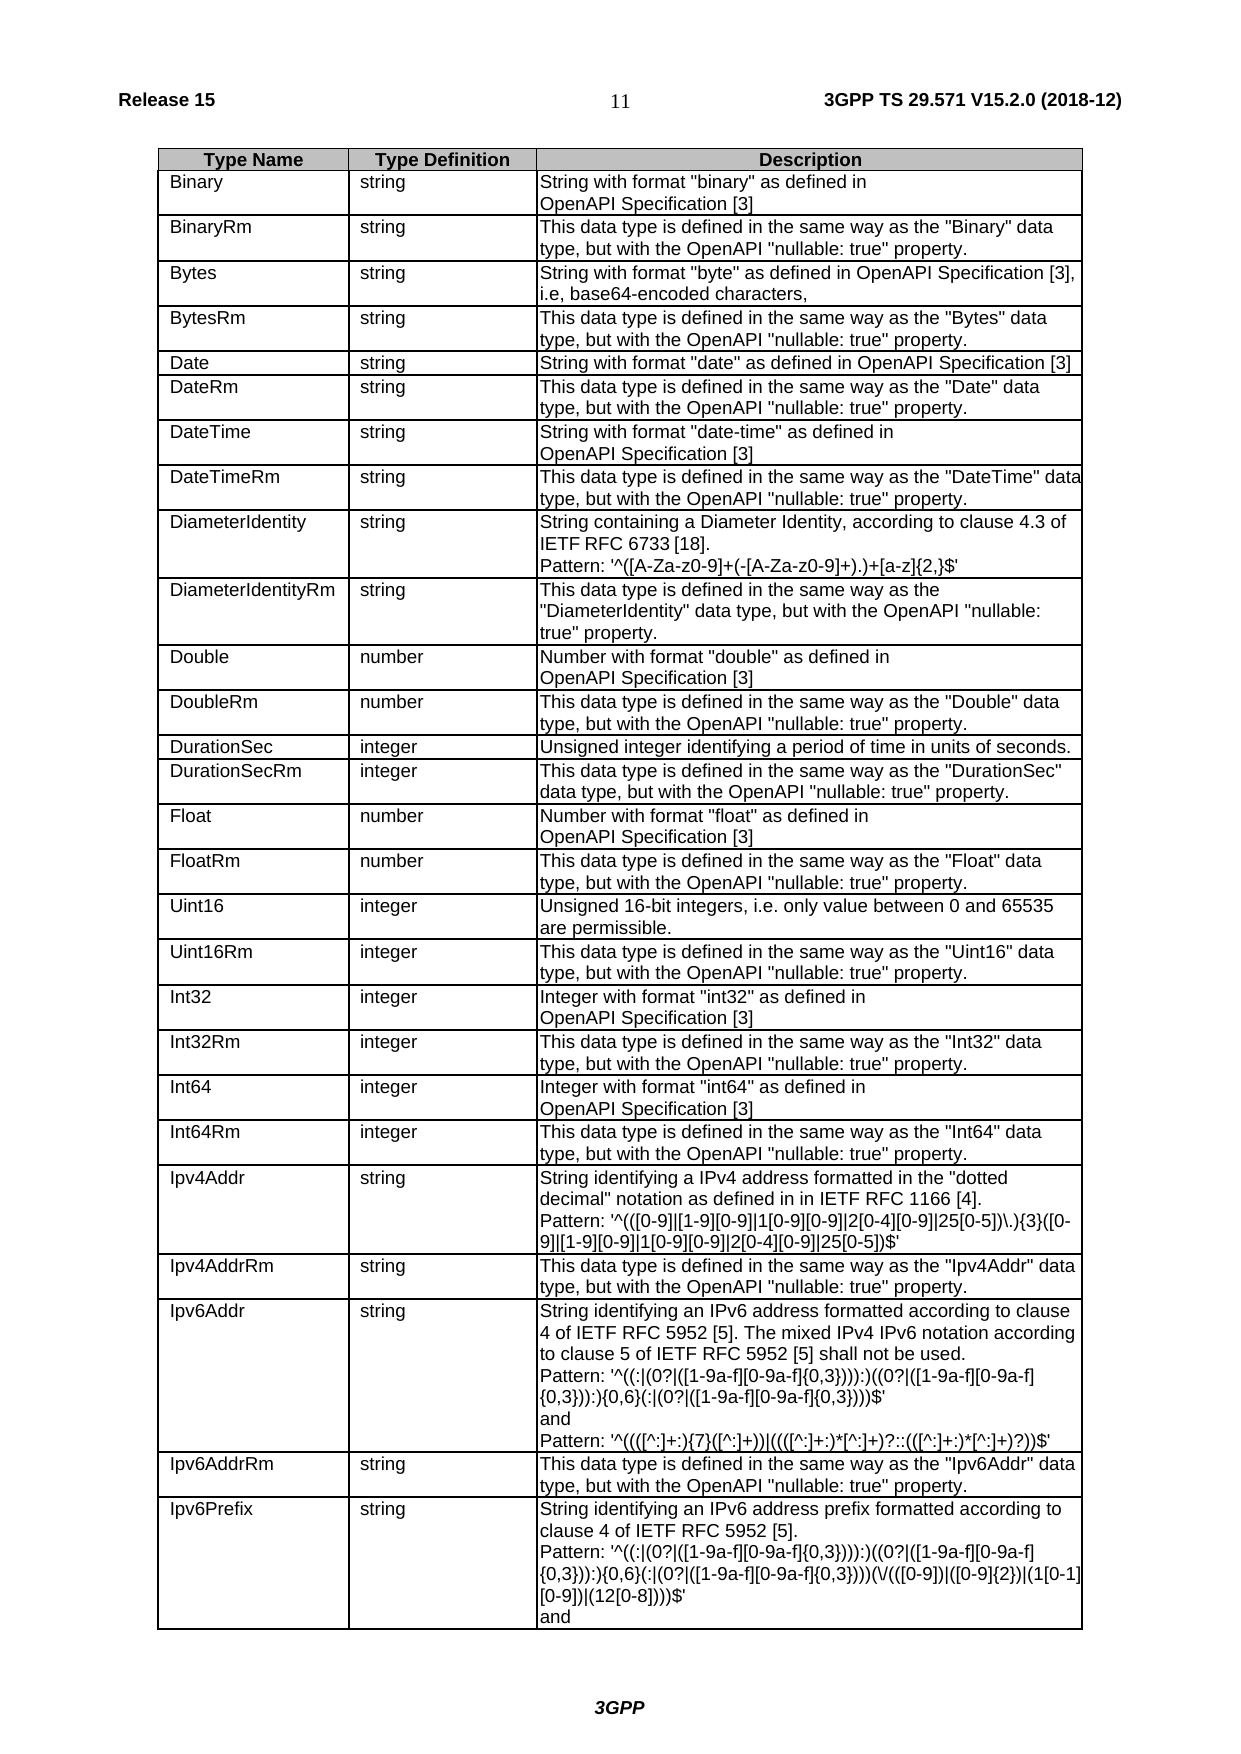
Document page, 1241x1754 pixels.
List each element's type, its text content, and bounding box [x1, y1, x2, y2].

table_cell Ipv6AddrRm [159, 1453, 348, 1496]
table_cell string [350, 1300, 536, 1451]
table_cell Number with format "double" as defined in OpenAPI Specification [3] [538, 646, 1081, 689]
table_cell This data type is defined in the same way as the "DurationSec" data type, but with the OpenAPI "nullable: true" property. [538, 760, 1081, 803]
table_cell string [350, 171, 536, 214]
table_cell DurationSecRm [159, 760, 348, 803]
table_cell integer [350, 940, 536, 983]
table_cell Unsigned 16-bit integers, i.e. only value between 0 and 65535 are permissible. [538, 895, 1081, 938]
table_cell Double [159, 646, 348, 689]
table_cell string [350, 1498, 536, 1628]
table_cell Int32 [159, 986, 348, 1029]
table_cell integer [350, 760, 536, 803]
table_cell This data type is defined in the same way as the "Double" data type, but with the OpenAPI "nullable: true" property. [538, 691, 1081, 734]
table_cell String containing a Diameter Identity, according to clause 4.3 of IETF RFC 6733 [18]. Pattern: '^([A-Za-z0-9]+(-[A-Za-z0-9]+).)+[a-z]{2,}$' [538, 511, 1081, 577]
table_cell string [350, 511, 536, 577]
table_cell String identifying an IPv6 address formatted according to clause 4 of IETF RFC 5952 [5]. The mixed IPv4 IPv6 notation according to clause 5 of IETF RFC 5952 [5] shall not be used. Pattern: '^((:|(0?|([1-9a-f][0-9a-f]{0,3}))):)((0?|([1-9a-f][0-9a-f]{0,3})):){0,6}(:|(0?|([1-9a-f][0-9a-f]{0,3})))$' and Pattern: '^((([^:]+:){7}([^:]+))|((([^:]+:)*[^:]+)?::(([^:]+:)*[^:]+)?))$' [538, 1300, 1081, 1451]
table_cell Unsigned integer identifying a period of time in units of seconds. [538, 736, 1081, 757]
table_cell string [350, 262, 536, 305]
table_cell FloatRm [159, 850, 348, 893]
table_cell This data type is defined in the same way as the "DiameterIdentity" data type, but with the OpenAPI "nullable: true" property. [538, 579, 1081, 643]
table_cell Int64Rm [159, 1121, 348, 1164]
table_cell This data type is defined in the same way as the "Ipv4Addr" data type, but with the OpenAPI "nullable: true" property. [538, 1255, 1081, 1298]
table_cell Ipv6Addr [159, 1300, 348, 1451]
table_cell This data type is defined in the same way as the "Int64" data type, but with the OpenAPI "nullable: true" property. [538, 1121, 1081, 1164]
table_cell This data type is defined in the same way as the "Uint16" data type, but with the OpenAPI "nullable: true" property. [538, 940, 1081, 983]
table_cell string [350, 216, 536, 259]
table_cell Integer with format "int64" as defined in OpenAPI Specification [3] [538, 1076, 1081, 1119]
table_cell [538, 1498, 1081, 1628]
table_cell integer [350, 1031, 536, 1074]
table_cell String with format "byte" as defined in OpenAPI Specification [3], i.e, base64-encoded characters, [538, 262, 1081, 305]
table_cell number [350, 805, 536, 848]
table_cell string [350, 1453, 536, 1496]
table_cell integer [350, 1076, 536, 1119]
table_cell string [350, 307, 536, 350]
table_cell This data type is defined in the same way as the "Int32" data type, but with the OpenAPI "nullable: true" property. [538, 1031, 1081, 1074]
table_cell number [350, 691, 536, 734]
table_cell DateRm [159, 376, 348, 419]
table_cell Int32Rm [159, 1031, 348, 1074]
table_cell String identifying a IPv4 address formatted in the "dotted decimal" notation as defined in in IETF RFC 1166 [4]. Pattern: '^(([0-9]|[1-9][0-9]|1[0-9][0-9]|2[0-4][0-9]|25[0-5])\.){3}([0-9]|[1-9][0-9]|1[0-9][0-9]|2[0-4][0-9]|25[0-5])$' [538, 1166, 1081, 1253]
table_cell integer [350, 986, 536, 1029]
table_cell string [350, 421, 536, 464]
table_cell String with format "binary" as defined in OpenAPI Specification [3] [538, 171, 1081, 214]
table_cell This data type is defined in the same way as the "Ipv6Addr" data type, but with the OpenAPI "nullable: true" property. [538, 1453, 1081, 1496]
table_cell Uint16 [159, 895, 348, 938]
table_cell Ipv6Prefix [159, 1498, 348, 1628]
table_cell Bytes [159, 262, 348, 305]
table_cell string [350, 1166, 536, 1253]
table_cell Integer with format "int32" as defined in OpenAPI Specification [3] [538, 986, 1081, 1029]
table_cell This data type is defined in the same way as the "Date" data type, but with the OpenAPI "nullable: true" property. [538, 376, 1081, 419]
table_cell string [350, 376, 536, 419]
table_cell DiameterIdentityRm [159, 579, 348, 643]
table_cell Float [159, 805, 348, 848]
table_cell DateTimeRm [159, 466, 348, 509]
table_cell String with format "date" as defined in OpenAPI Specification [3] [538, 352, 1081, 373]
table_cell number [350, 646, 536, 689]
table_cell Number with format "float" as defined in OpenAPI Specification [3] [538, 805, 1081, 848]
table_cell This data type is defined in the same way as the "Bytes" data type, but with the OpenAPI "nullable: true" property. [538, 307, 1081, 350]
table_cell Binary [159, 171, 348, 214]
table_cell string [350, 579, 536, 643]
table_header Type Definition [349, 149, 536, 170]
table_cell integer [350, 895, 536, 938]
table_cell BinaryRm [159, 216, 348, 259]
table_cell String with format "date-time" as defined in OpenAPI Specification [3] [538, 421, 1081, 464]
table_cell Date [159, 352, 348, 373]
table_cell integer [350, 736, 536, 757]
table_cell Uint16Rm [159, 940, 348, 983]
table_cell DurationSec [159, 736, 348, 757]
table_cell This data type is defined in the same way as the "DateTime" data type, but with the OpenAPI "nullable: true" property. [538, 466, 1081, 509]
table_cell DiameterIdentity [159, 511, 348, 577]
table_header Type Name [159, 149, 348, 170]
table_cell integer [350, 1121, 536, 1164]
table_cell string [350, 1255, 536, 1298]
table_header Description [537, 149, 1082, 170]
table_cell string [350, 352, 536, 373]
table_cell DoubleRm [159, 691, 348, 734]
table_cell BytesRm [159, 307, 348, 350]
table_cell Int64 [159, 1076, 348, 1119]
table_cell DateTime [159, 421, 348, 464]
table_cell This data type is defined in the same way as the "Binary" data type, but with the OpenAPI "nullable: true" property. [538, 216, 1081, 259]
table_cell string [350, 466, 536, 509]
table_cell Ipv4Addr [159, 1166, 348, 1253]
table_cell Ipv4AddrRm [159, 1255, 348, 1298]
table_cell number [350, 850, 536, 893]
table_cell This data type is defined in the same way as the "Float" data type, but with the OpenAPI "nullable: true" property. [538, 850, 1081, 893]
